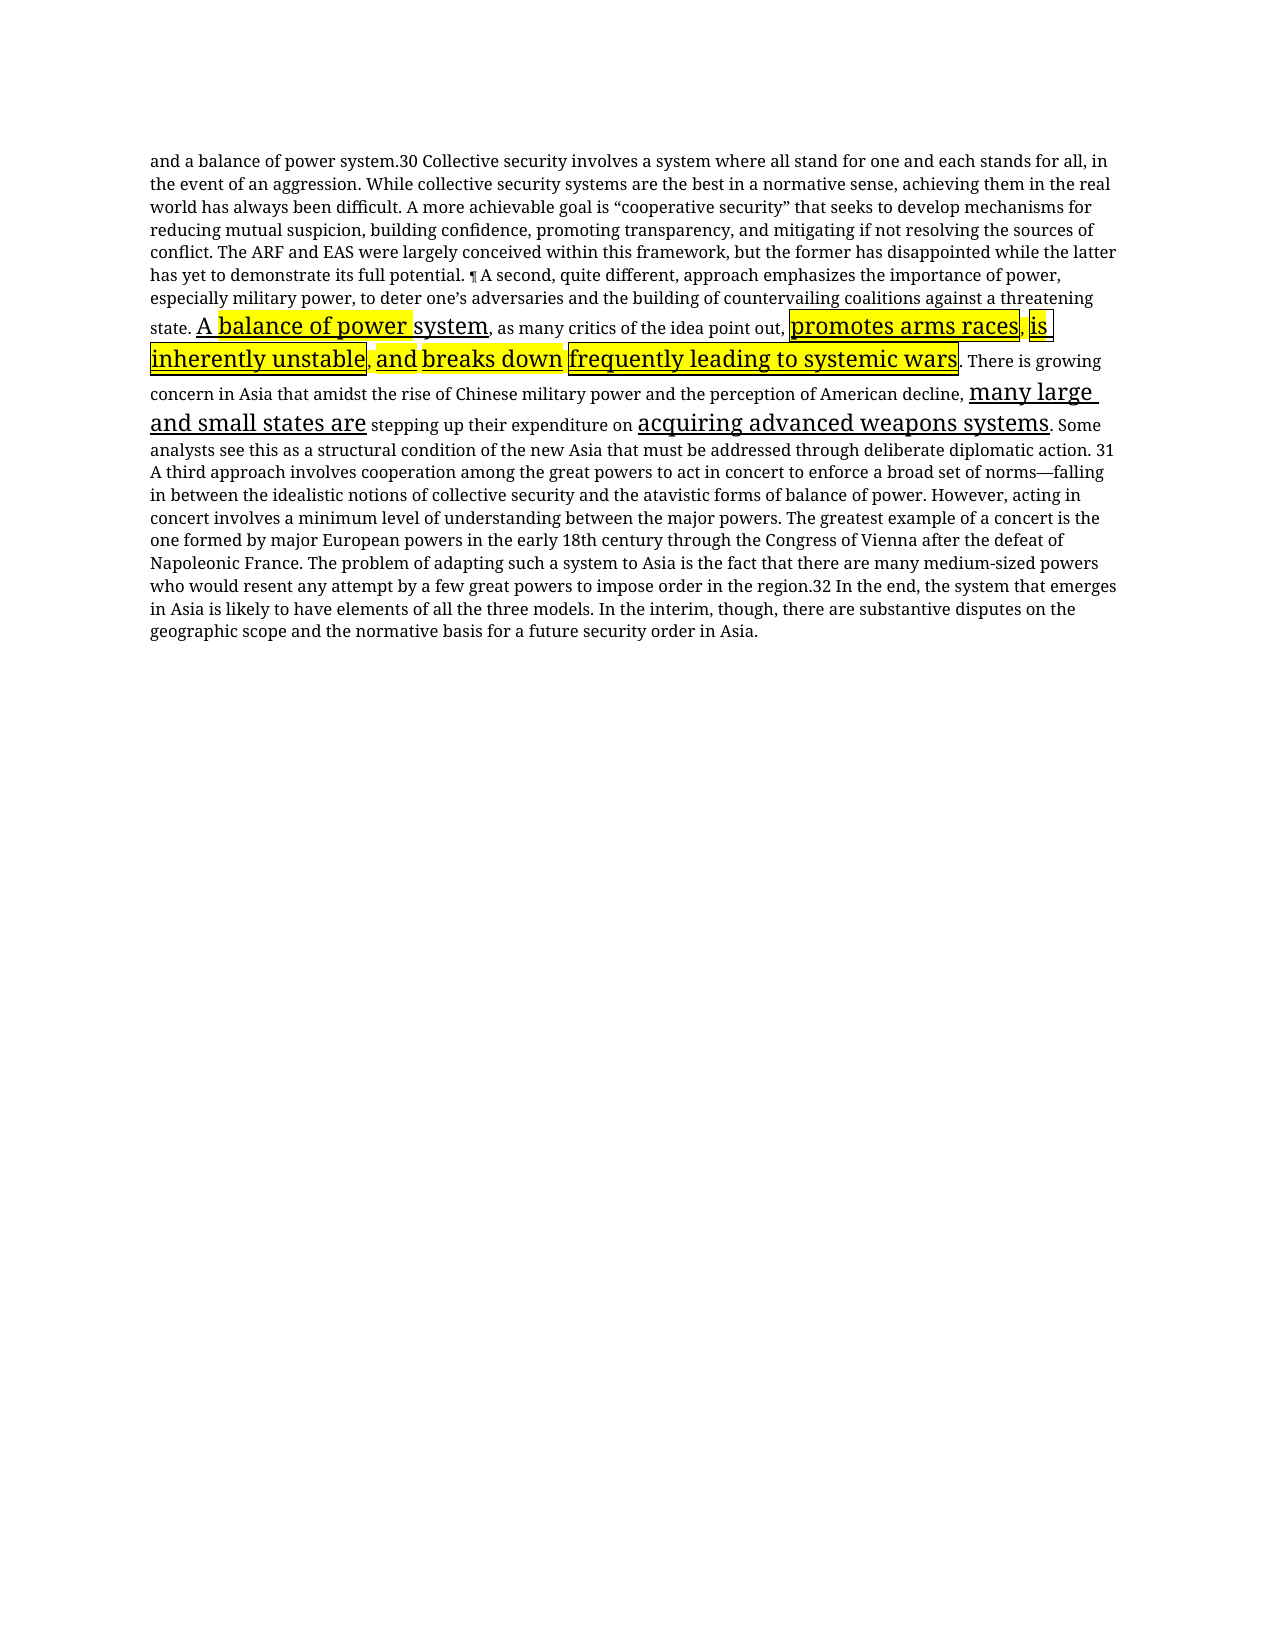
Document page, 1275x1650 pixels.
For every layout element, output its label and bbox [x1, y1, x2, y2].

text [150, 150, 1125, 642]
